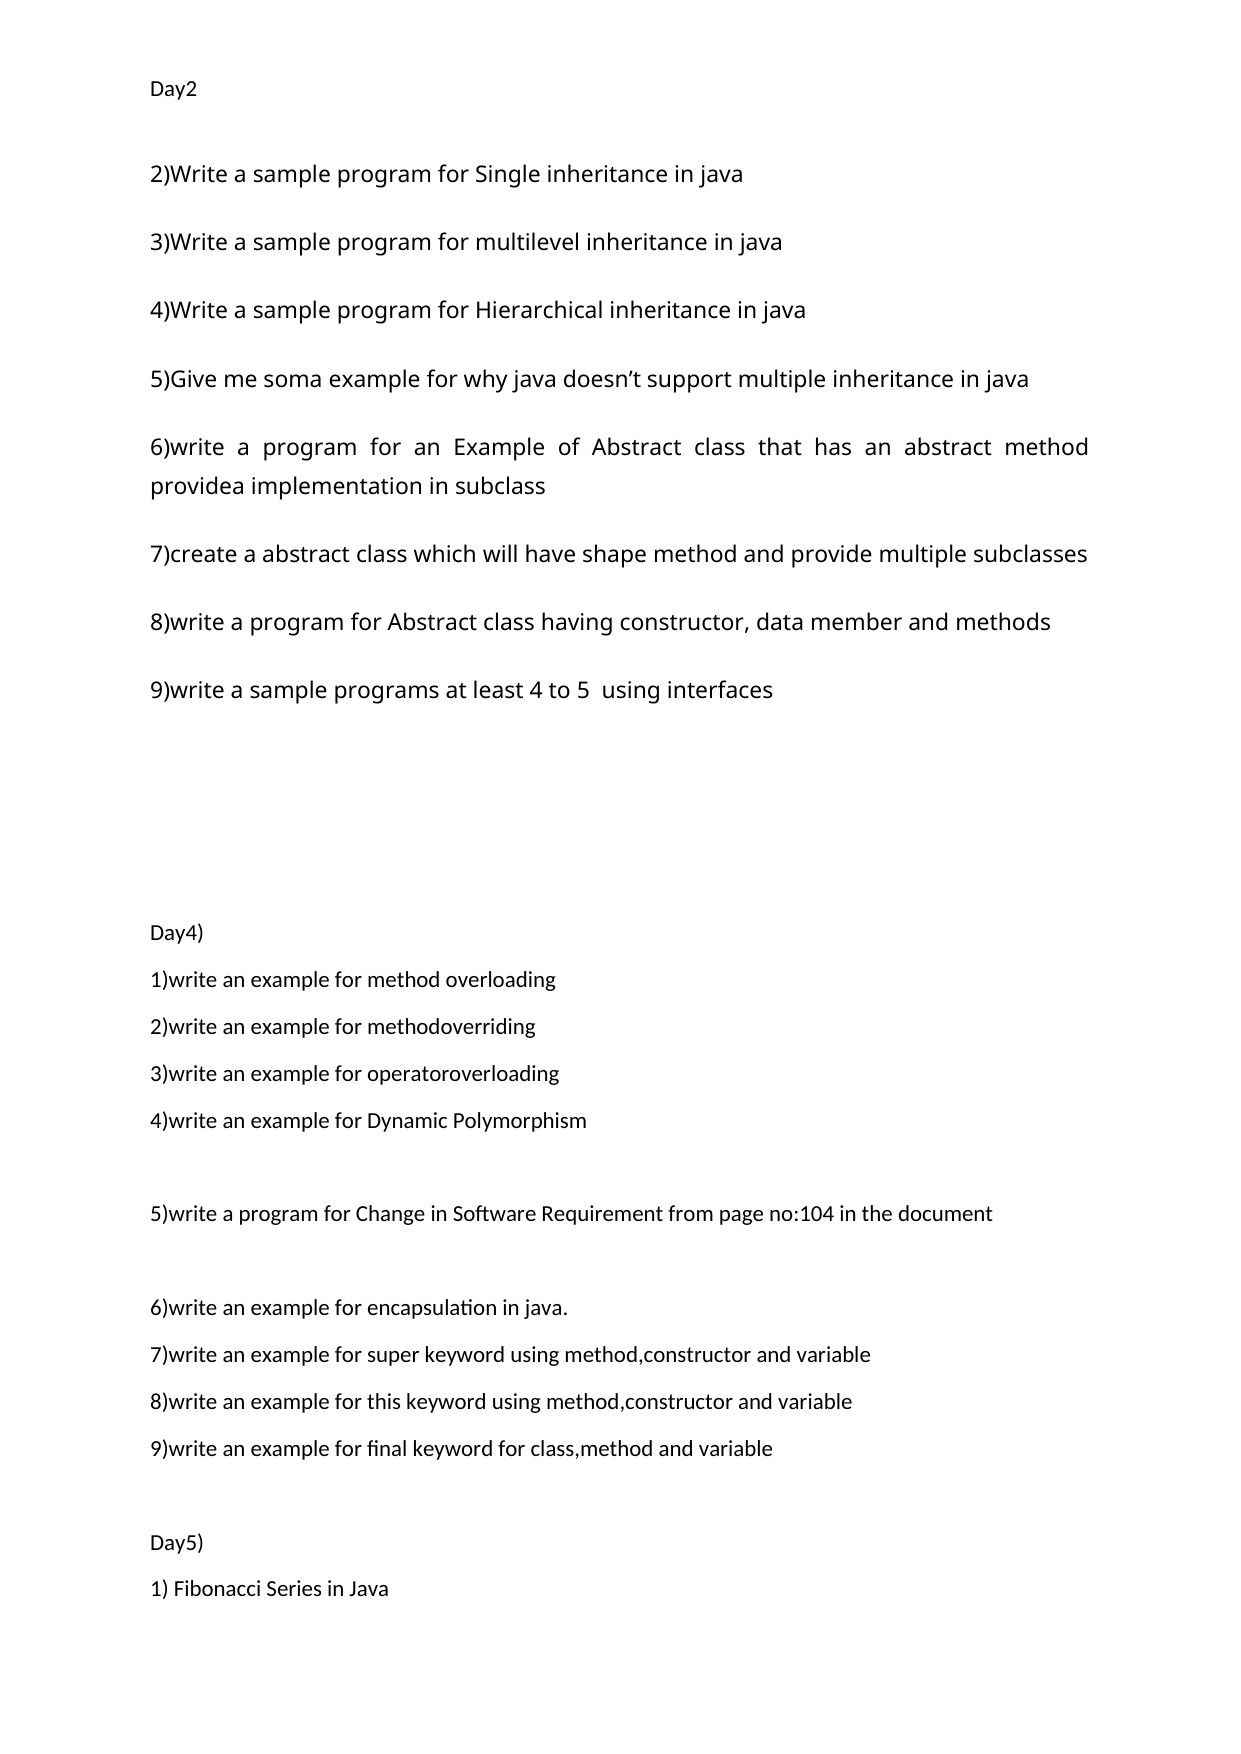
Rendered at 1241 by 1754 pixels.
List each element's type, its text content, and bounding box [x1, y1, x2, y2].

text 5)Give me soma example for why java doesn’t support multiple inheritance in java [150, 355, 1090, 394]
text 2)write an example for methodoverriding [150, 1012, 1090, 1040]
text 7)create a abstract class which will have shape method and provide multiple subclasses [150, 530, 1090, 569]
text 3)write an example for operatoroverloading [150, 1059, 1090, 1087]
text 6)write a program for an Example of Abstract class that has an abstract method providea implementation in subclass [150, 423, 1090, 501]
text Day5) [150, 1528, 1090, 1556]
text 9)write a sample programs at least 4 to 5 using interfaces [150, 667, 1090, 706]
text 8)write an example for this keyword using method,constructor and variable [150, 1387, 1090, 1415]
text 8)write a program for Abstract class having constructor, data member and methods [150, 598, 1090, 637]
text 5)write a program for Change in Software Requirement from page no:104 in the document [150, 1199, 1090, 1227]
text 1)write an example for method overloading [150, 965, 1090, 993]
text 6)write an example for encapsulation in java. [150, 1293, 1090, 1321]
text 7)write an example for super keyword using method,constructor and variable [150, 1340, 1090, 1368]
text 4)Write a sample program for Hierarchical inheritance in java [150, 286, 1090, 326]
text 3)Write a sample program for multilevel inheritance in java [150, 218, 1090, 257]
text 1) Fibonacci Series in Java [150, 1574, 1090, 1602]
text 2)Write a sample program for Single inheritance in java [150, 150, 1090, 189]
text Day4) [150, 918, 1090, 946]
text 4)write an example for Dynamic Polymorphism [150, 1106, 1090, 1134]
text 9)write an example for final keyword for class,method and variable [150, 1434, 1090, 1462]
